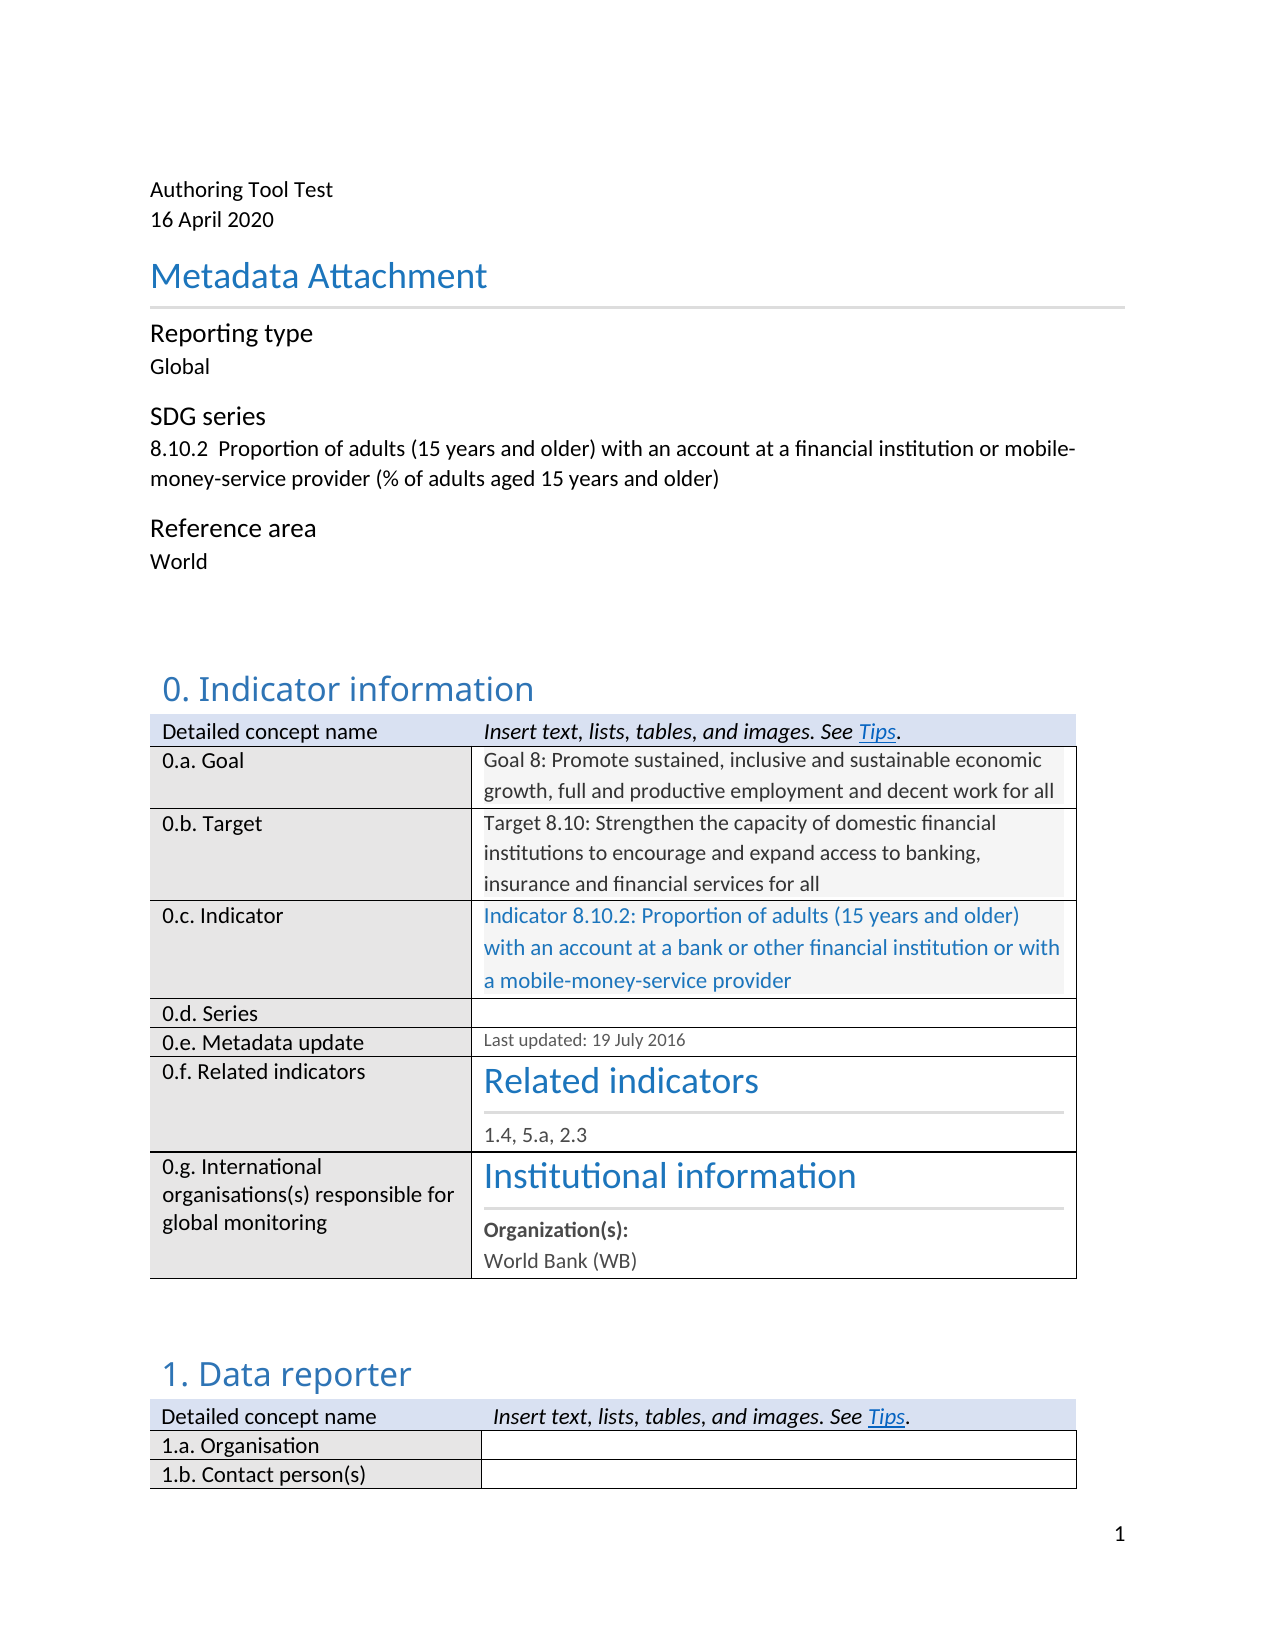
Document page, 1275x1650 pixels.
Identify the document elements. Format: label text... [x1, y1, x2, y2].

table_cell 0.b. Target [150, 809, 471, 900]
table_cell 0.f. Related indicators [150, 1057, 471, 1151]
text 16 April 2020 [150, 205, 1125, 233]
table_cell Detailed concept name [150, 1399, 482, 1430]
table_header 0. Indicator information [150, 641, 1076, 714]
table_cell [482, 1431, 1076, 1459]
table_cell Related indicators 1.4, 5.a, 2.3 [472, 1057, 1076, 1151]
table_cell 1.a. Organisation [150, 1431, 481, 1459]
table_cell Insert text, lists, tables, and images. See Tips. [482, 1399, 1076, 1430]
text Metadata Attachment [150, 252, 1125, 306]
table_cell 0.a. Goal [150, 747, 471, 808]
text Reference area [150, 511, 1125, 544]
table_cell 0.c. Indicator [150, 901, 471, 998]
text Reporting type [150, 316, 1125, 349]
table_cell Institutional information Organization(s): World Bank (WB) [472, 1153, 1076, 1278]
table_cell 1.b. Contact person(s) [150, 1460, 481, 1488]
table_cell 0.g. International organisations(s) responsible for global monitoring [150, 1153, 471, 1278]
table_cell Goal 8: Promote sustained, inclusive and sustainable economic growth, full and productive employment and decent work for all [472, 747, 1076, 808]
table_header 1. Data reporter [150, 1326, 1076, 1399]
table_cell [482, 1460, 1076, 1488]
table_cell Last updated: 19 July 2016 [472, 1028, 1076, 1056]
table_cell Target 8.10: Strengthen the capacity of domestic financial institutions to encourage and expand access to banking, insurance and financial services for all [472, 809, 1076, 900]
table_cell [472, 999, 1076, 1027]
table_cell 0.d. Series [150, 999, 471, 1027]
table_cell Indicator 8.10.2: Proportion of adults (15 years and older) with an account at a bank or other financial institution or with a mobile-money-service provider [472, 901, 1076, 998]
subtitle Authoring Tool Test [150, 175, 1125, 203]
table_cell Detailed concept name [150, 714, 472, 746]
text SDG series [150, 399, 1125, 432]
table_cell Insert text, lists, tables, and images. See Tips. [472, 714, 1076, 746]
table_cell 0.e. Metadata update [150, 1028, 471, 1056]
